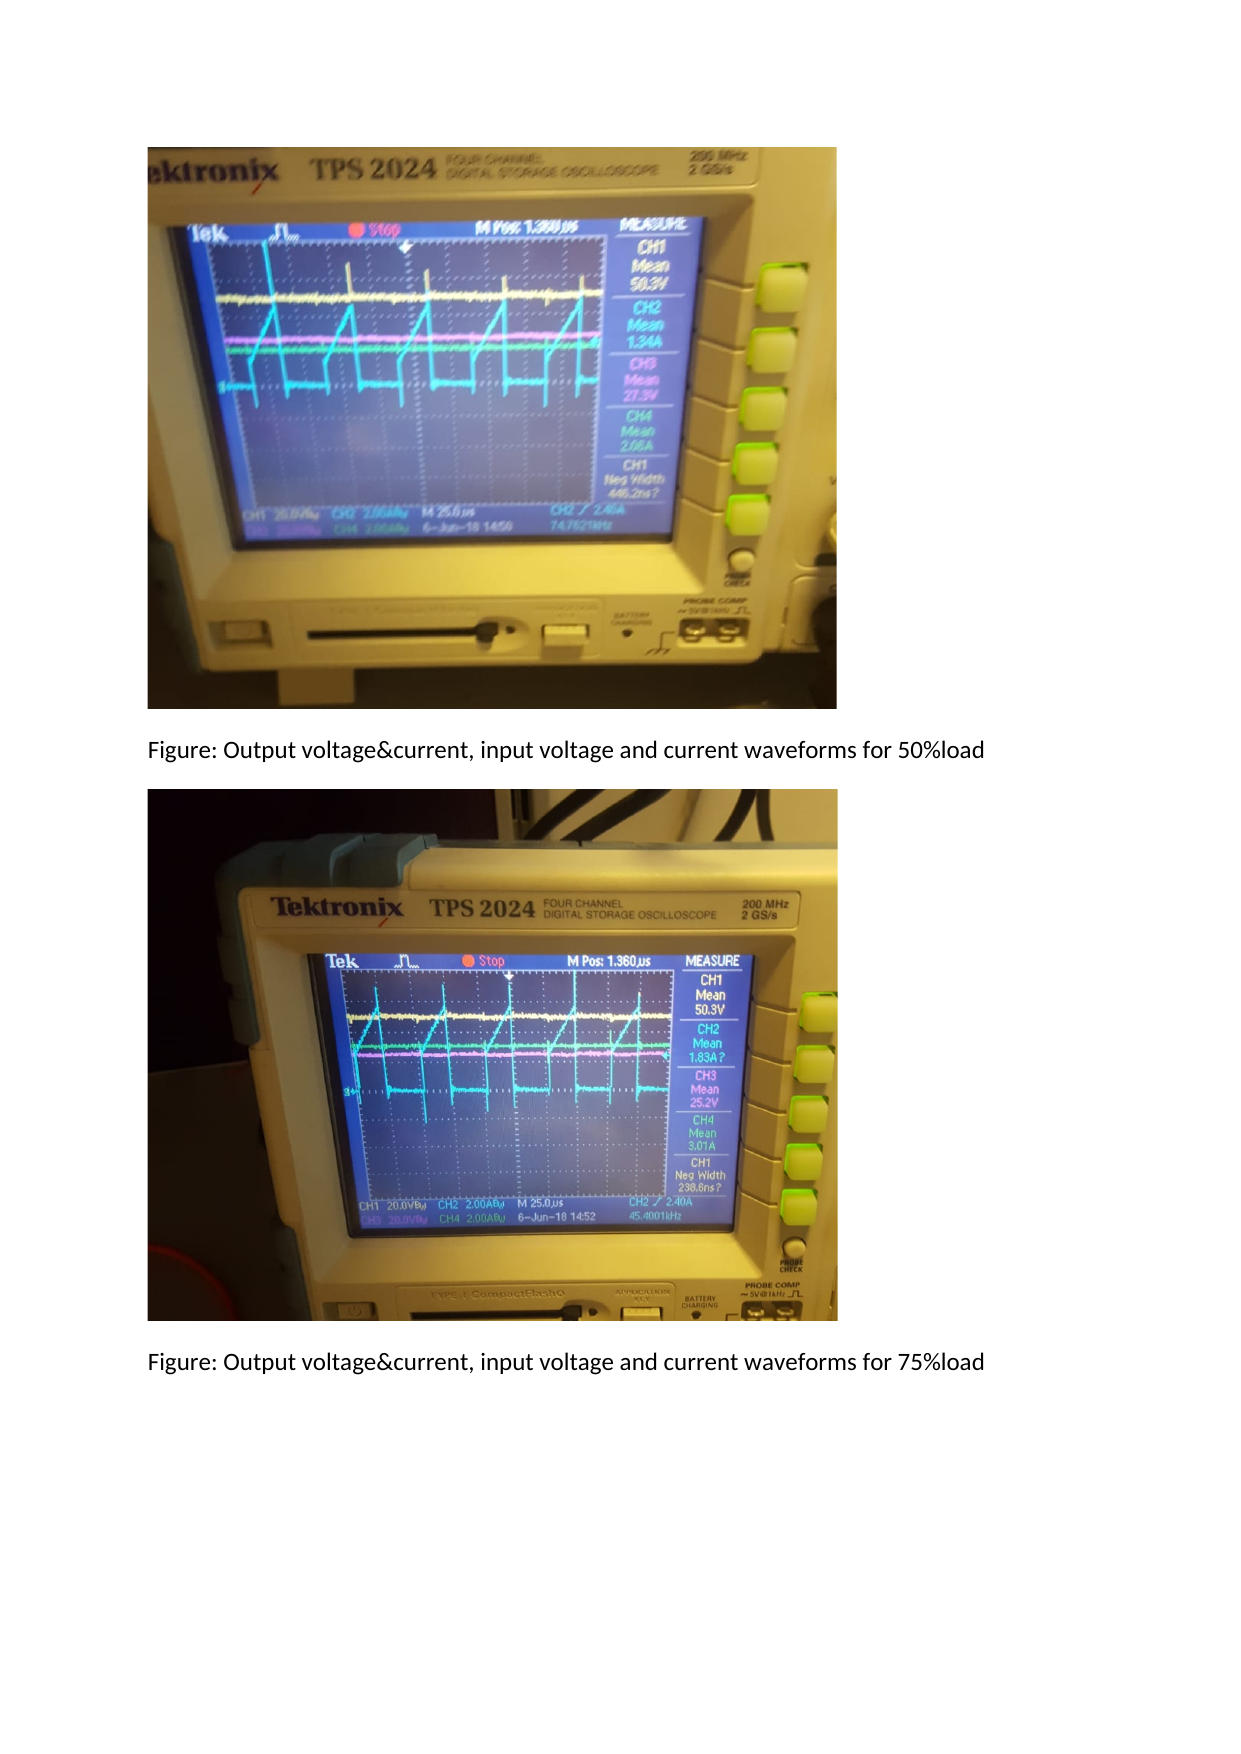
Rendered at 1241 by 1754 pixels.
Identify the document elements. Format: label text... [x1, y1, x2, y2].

text Figure: Output voltage&current, input voltage and current waveforms for 75%load [148, 1346, 1093, 1377]
picture [147, 147, 837, 709]
picture [147, 789, 838, 1321]
text Figure: Output voltage&current, input voltage and current waveforms for 50%load [148, 734, 1093, 764]
